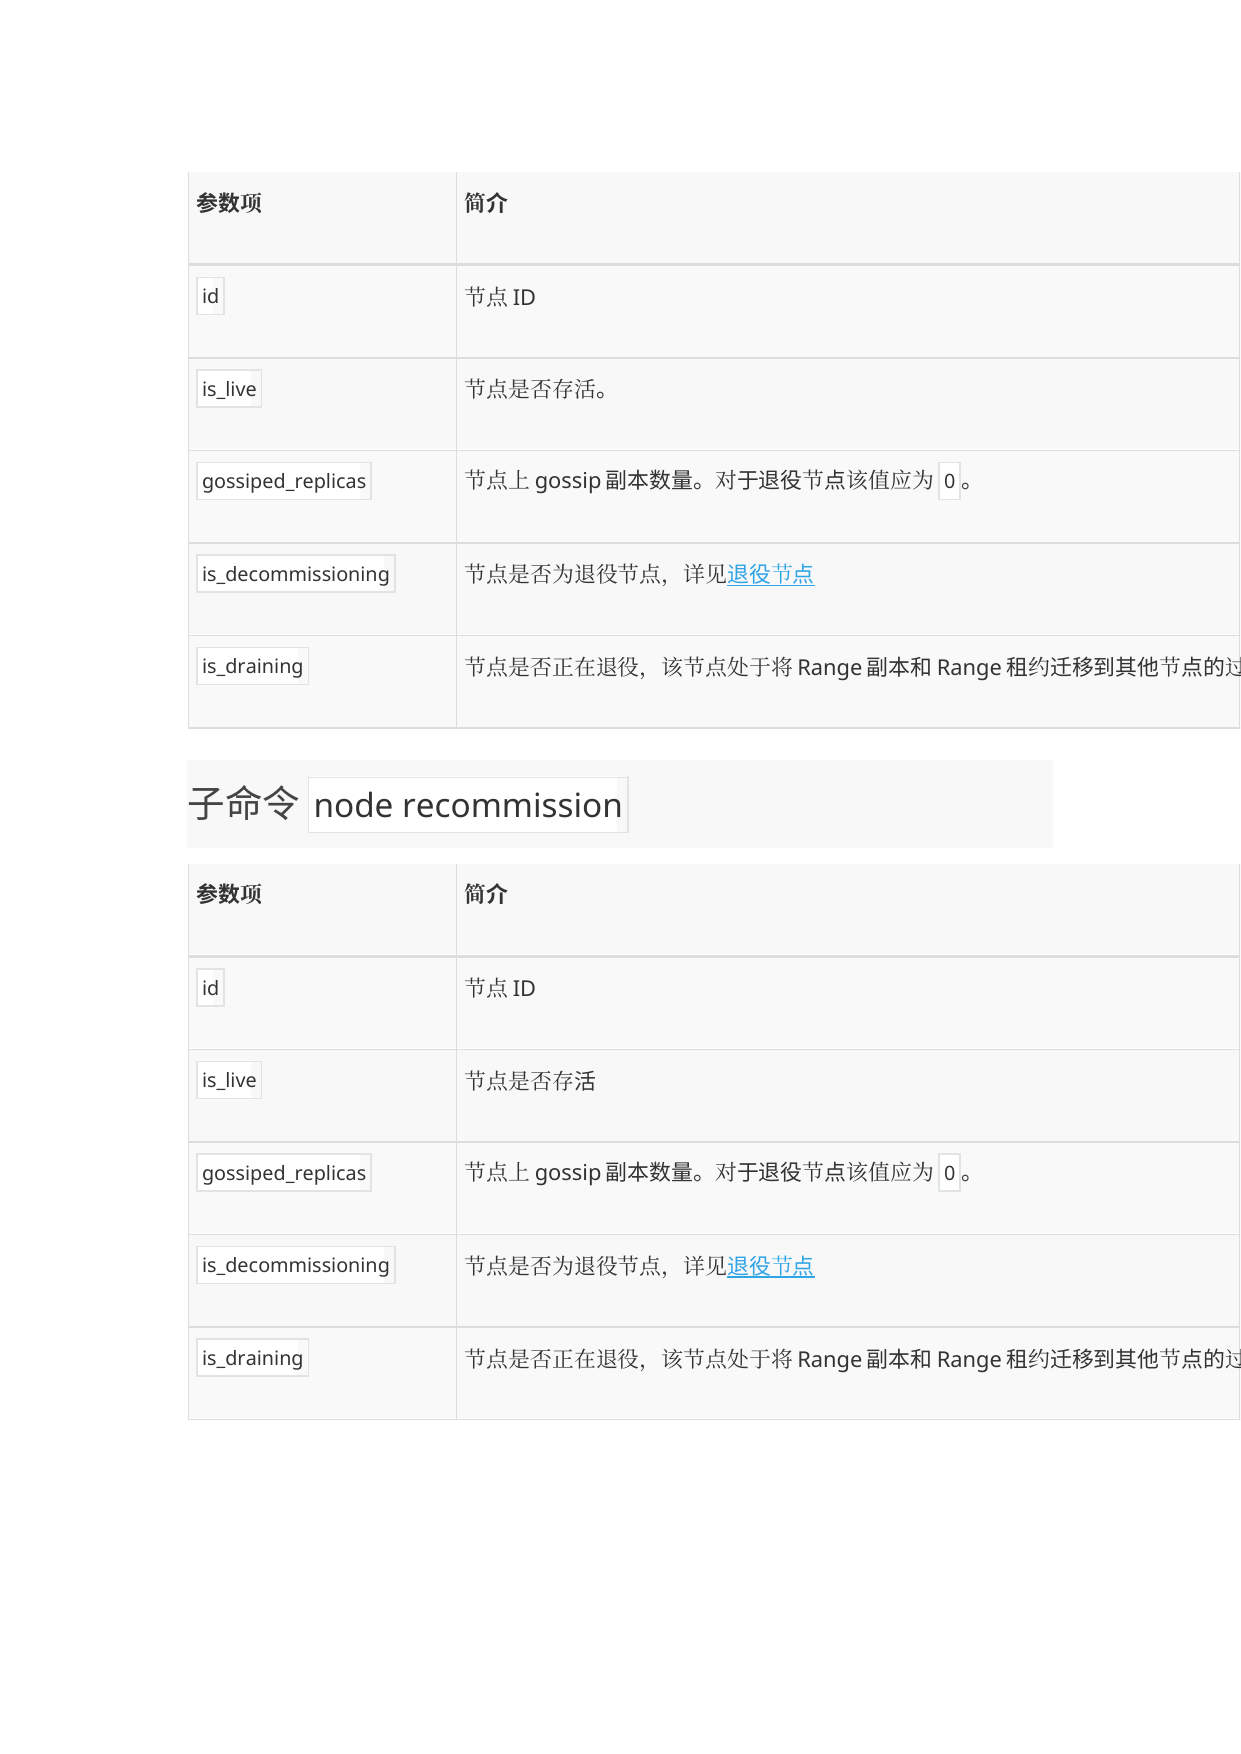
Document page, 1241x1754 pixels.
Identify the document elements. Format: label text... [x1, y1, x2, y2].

table_cell is_draining [189, 1328, 456, 1418]
table_header 参数项 [189, 864, 456, 954]
table_cell 节点是否为退役节点，详见退役节点 [457, 544, 1239, 634]
table_header 简介 [457, 864, 1239, 954]
table_cell is_live [189, 1050, 456, 1141]
table_header 参数项 [189, 172, 456, 263]
table_cell 节点是否正在退役，该节点处于将Range副本和Range租约迁移到其他节点的过程当中，详见退役节点 [457, 1328, 1239, 1418]
table_cell 节点上gossip副本数量。对于退役节点该值应为0。 [457, 1143, 1239, 1233]
table_cell is_decommissioning [189, 544, 456, 634]
table_cell 节点是否存活 [457, 1050, 1239, 1141]
table_cell 节点是否为退役节点，详见退役节点 [457, 1235, 1239, 1326]
table_cell 节点是否存活。 [457, 359, 1239, 449]
table_cell is_live [189, 359, 456, 449]
table_cell 节点ID [457, 266, 1239, 357]
table_cell gossiped_replicas [189, 451, 456, 542]
table_cell id [189, 958, 456, 1048]
table_cell 节点ID [457, 958, 1239, 1048]
table_cell 节点上gossip副本数量。对于退役节点该值应为0。 [457, 451, 1239, 542]
table_cell 节点是否正在退役，该节点处于将Range副本和Range租约迁移到其他节点的过程当中，详见退役节点 [457, 636, 1239, 727]
table_header 简介 [457, 172, 1239, 263]
table_cell id [189, 266, 456, 357]
table_cell gossiped_replicas [189, 1143, 456, 1233]
text 子命令node recommission [187, 760, 1053, 848]
table_cell is_draining [189, 636, 456, 727]
table_cell is_decommissioning [189, 1235, 456, 1326]
